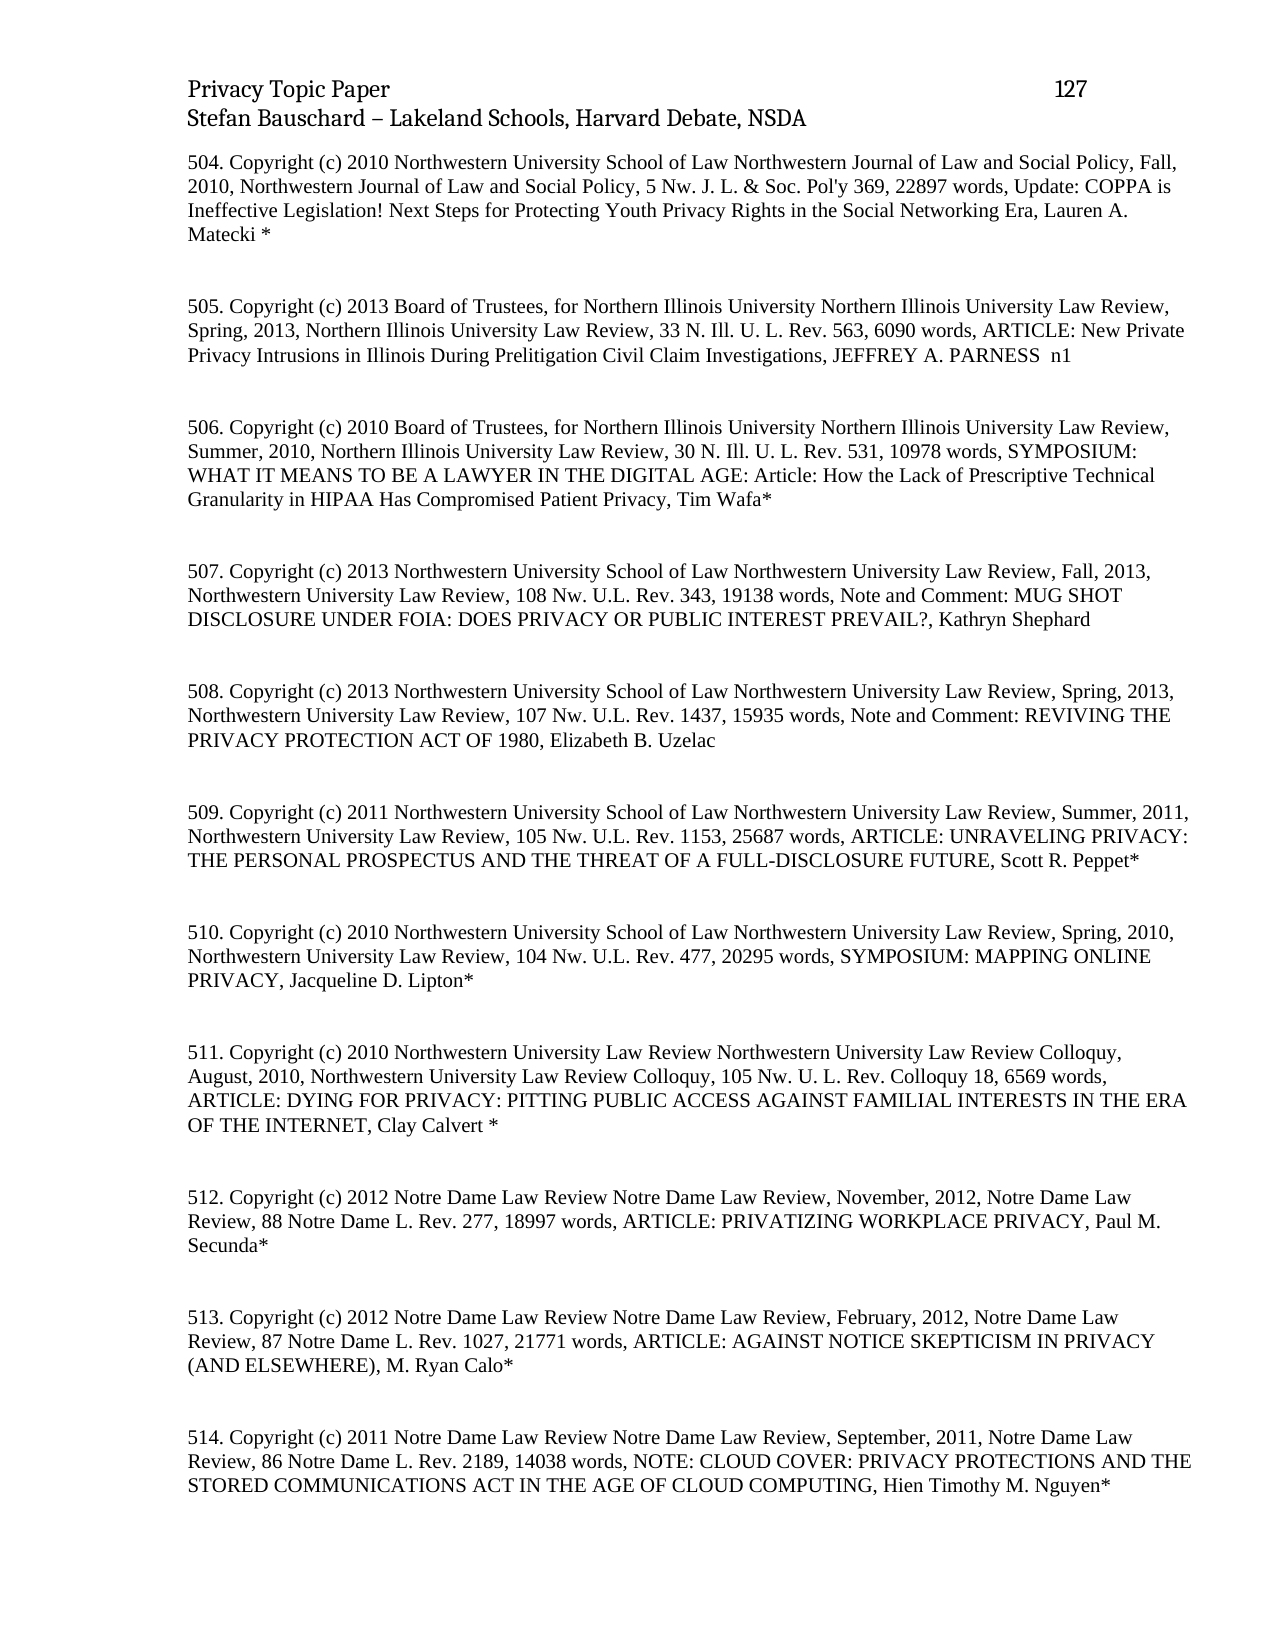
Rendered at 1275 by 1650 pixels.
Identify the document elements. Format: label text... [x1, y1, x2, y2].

text 505. Copyright (c) 2013 Board of Trustees, for Northern Illinois University Northern Illinois University Law Review, Spring, 2013, Northern Illinois University Law Review, 33 N. Ill. U. L. Rev. 563, 6090 words, ARTICLE: New Private Privacy Intrusions in Illinois During Prelitigation Civil Claim Investigations, JEFFREY A. PARNESS n1 [187, 294, 1192, 367]
text 506. Copyright (c) 2010 Board of Trustees, for Northern Illinois University Northern Illinois University Law Review, Summer, 2010, Northern Illinois University Law Review, 30 N. Ill. U. L. Rev. 531, 10978 words, SYMPOSIUM: WHAT IT MEANS TO BE A LAWYER IN THE DIGITAL AGE: Article: How the Lack of Prescriptive Technical Granularity in HIPAA Has Compromised Patient Privacy, Tim Wafa* [187, 415, 1192, 511]
text 508. Copyright (c) 2013 Northwestern University School of Law Northwestern University Law Review, Spring, 2013, Northwestern University Law Review, 107 Nw. U.L. Rev. 1437, 15935 words, Note and Comment: REVIVING THE PRIVACY PROTECTION ACT OF 1980, Elizabeth B. Uzelac [187, 679, 1192, 752]
text 509. Copyright (c) 2011 Northwestern University School of Law Northwestern University Law Review, Summer, 2011, Northwestern University Law Review, 105 Nw. U.L. Rev. 1153, 25687 words, ARTICLE: UNRAVELING PRIVACY: THE PERSONAL PROSPECTUS AND THE THREAT OF A FULL-DISCLOSURE FUTURE, Scott R. Peppet* [187, 800, 1192, 872]
text 513. Copyright (c) 2012 Notre Dame Law Review Notre Dame Law Review, February, 2012, Notre Dame Law Review, 87 Notre Dame L. Rev. 1027, 21771 words, ARTICLE: AGAINST NOTICE SKEPTICISM IN PRIVACY (AND ELSEWHERE), M. Ryan Calo* [187, 1305, 1192, 1377]
text 512. Copyright (c) 2012 Notre Dame Law Review Notre Dame Law Review, November, 2012, Notre Dame Law Review, 88 Notre Dame L. Rev. 277, 18997 words, ARTICLE: PRIVATIZING WORKPLACE PRIVACY, Paul M. Secunda* [187, 1185, 1192, 1257]
text 507. Copyright (c) 2013 Northwestern University School of Law Northwestern University Law Review, Fall, 2013, Northwestern University Law Review, 108 Nw. U.L. Rev. 343, 19138 words, Note and Comment: MUG SHOT DISCLOSURE UNDER FOIA: DOES PRIVACY OR PUBLIC INTEREST PREVAIL?, Kathryn Shephard [187, 559, 1192, 631]
text 504. Copyright (c) 2010 Northwestern University School of Law Northwestern Journal of Law and Social Policy, Fall, 2010, Northwestern Journal of Law and Social Policy, 5 Nw. J. L. & Soc. Pol'y 369, 22897 words, Update: COPPA is Ineffective Legislation! Next Steps for Protecting Youth Privacy Rights in the Social Networking Era, Lauren A. Matecki * [187, 150, 1192, 246]
text 510. Copyright (c) 2010 Northwestern University School of Law Northwestern University Law Review, Spring, 2010, Northwestern University Law Review, 104 Nw. U.L. Rev. 477, 20295 words, SYMPOSIUM: MAPPING ONLINE PRIVACY, Jacqueline D. Lipton* [187, 920, 1192, 992]
text 511. Copyright (c) 2010 Northwestern University Law Review Northwestern University Law Review Colloquy, August, 2010, Northwestern University Law Review Colloquy, 105 Nw. U. L. Rev. Colloquy 18, 6569 words, ARTICLE: DYING FOR PRIVACY: PITTING PUBLIC ACCESS AGAINST FAMILIAL INTERESTS IN THE ERA OF THE INTERNET, Clay Calvert * [187, 1040, 1192, 1137]
text 514. Copyright (c) 2011 Notre Dame Law Review Notre Dame Law Review, September, 2011, Notre Dame Law Review, 86 Notre Dame L. Rev. 2189, 14038 words, NOTE: CLOUD COVER: PRIVACY PROTECTIONS AND THE STORED COMMUNICATIONS ACT IN THE AGE OF CLOUD COMPUTING, Hien Timothy M. Nguyen* [187, 1425, 1192, 1497]
